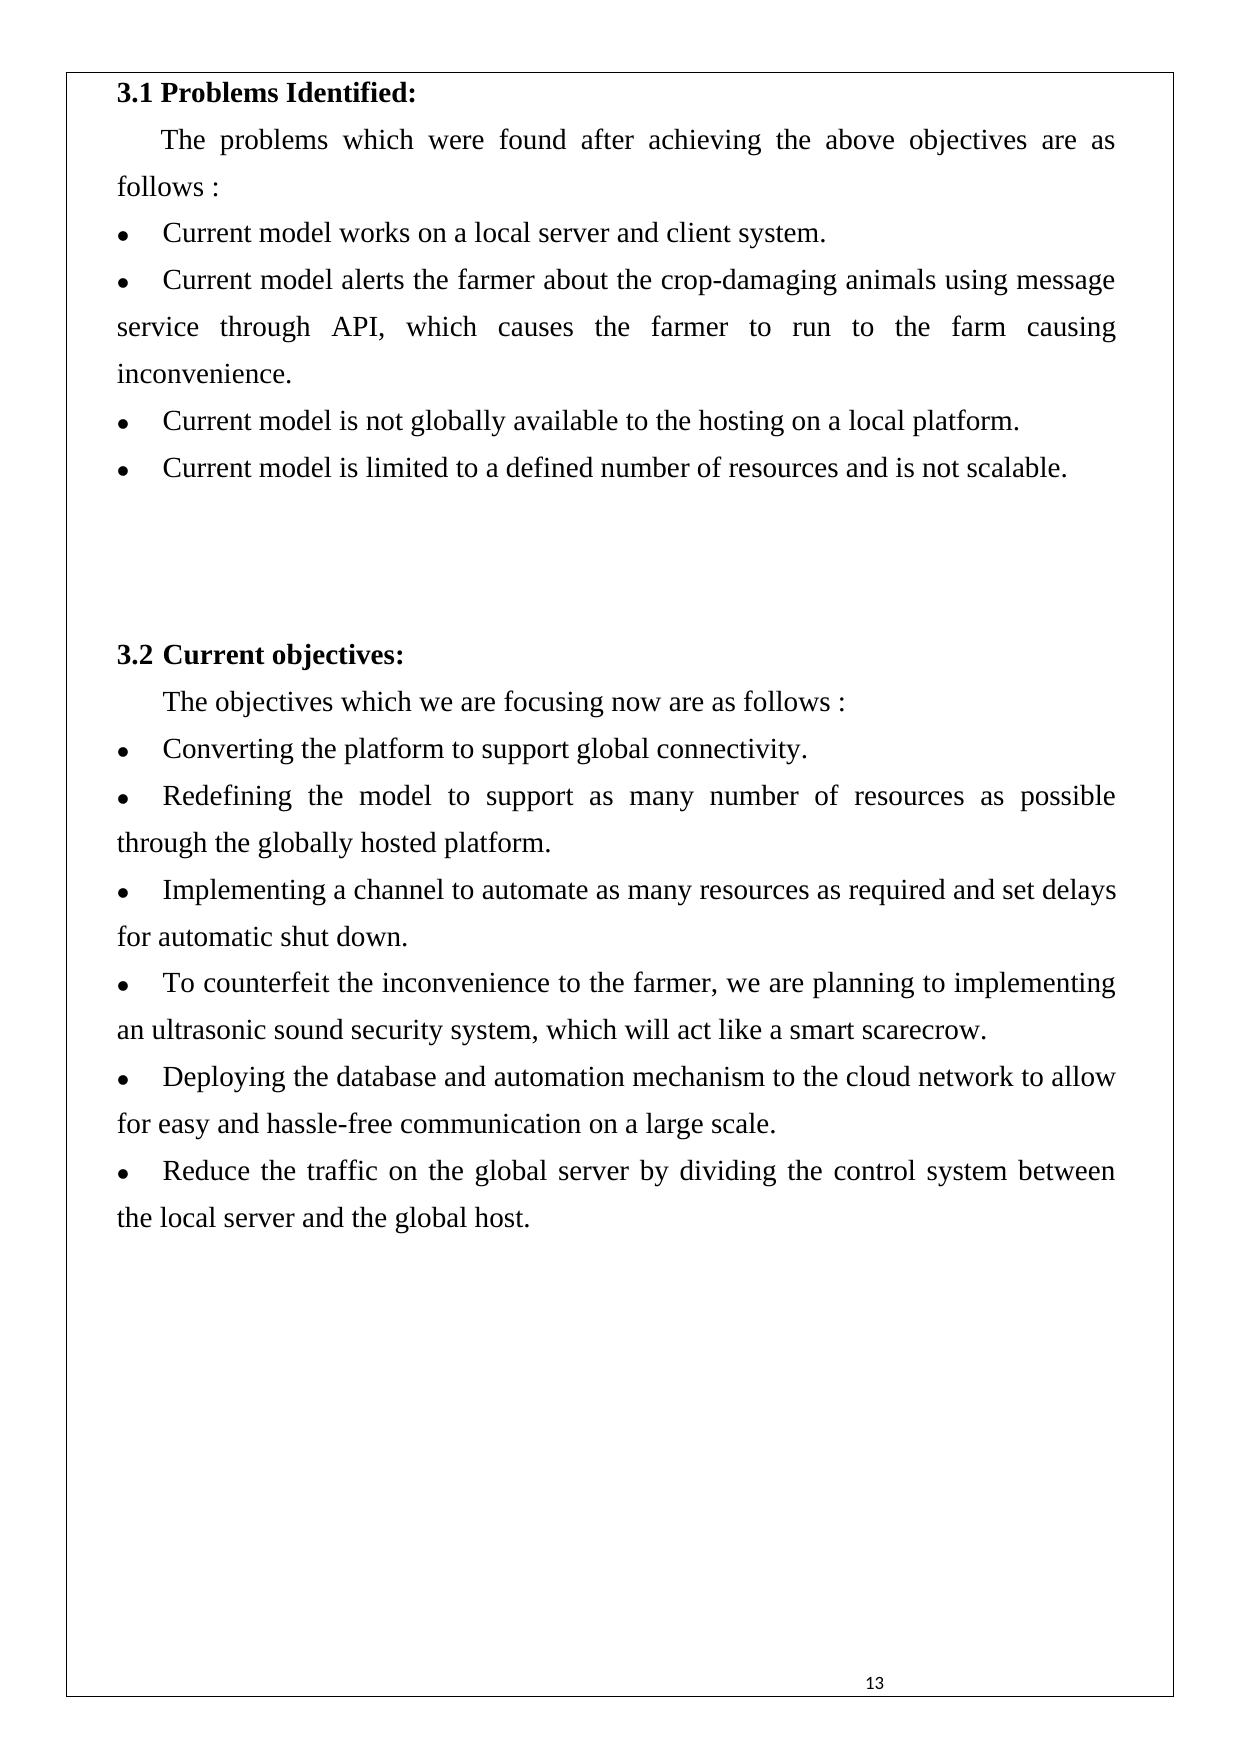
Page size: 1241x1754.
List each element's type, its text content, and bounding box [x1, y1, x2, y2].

list Current model works on a local server and client system. [117, 216, 1117, 249]
list Reduce the traffic on the global server by dividing the control system between the local server and the global host. [117, 1153, 1117, 1233]
text 3.1 Problems Identified: [117, 75, 1117, 108]
text The problems which were found after achieving the above objectives are as follows : [117, 122, 1117, 202]
list Implementing a channel to automate as many resources as required and set delays for automatic shut down. [117, 872, 1117, 952]
list Deploying the database and automation mechanism to the cloud network to allow for easy and hassle-free communication on a large scale. [117, 1059, 1117, 1140]
list Converting the platform to support global connectivity. [117, 731, 1117, 765]
text The objectives which we are focusing now are as follows : [119, 684, 1117, 718]
list 3.2 Current objectives: [117, 637, 1117, 671]
list To counterfeit the inconvenience to the farmer, we are planning to implementing an ultrasonic sound security system, which will act like a smart scarecrow. [117, 966, 1117, 1046]
list Redefining the model to support as many number of resources as possible through the globally hosted platform. [117, 778, 1117, 858]
list Current model is not globally available to the hosting on a local platform. [117, 403, 1117, 437]
list Current model alerts the farmer about the crop-damaging animals using message service through API, which causes the farmer to run to the farm causing inconvenience. [117, 262, 1117, 390]
list Current model is limited to a defined number of resources and is not scalable. [117, 450, 1117, 483]
